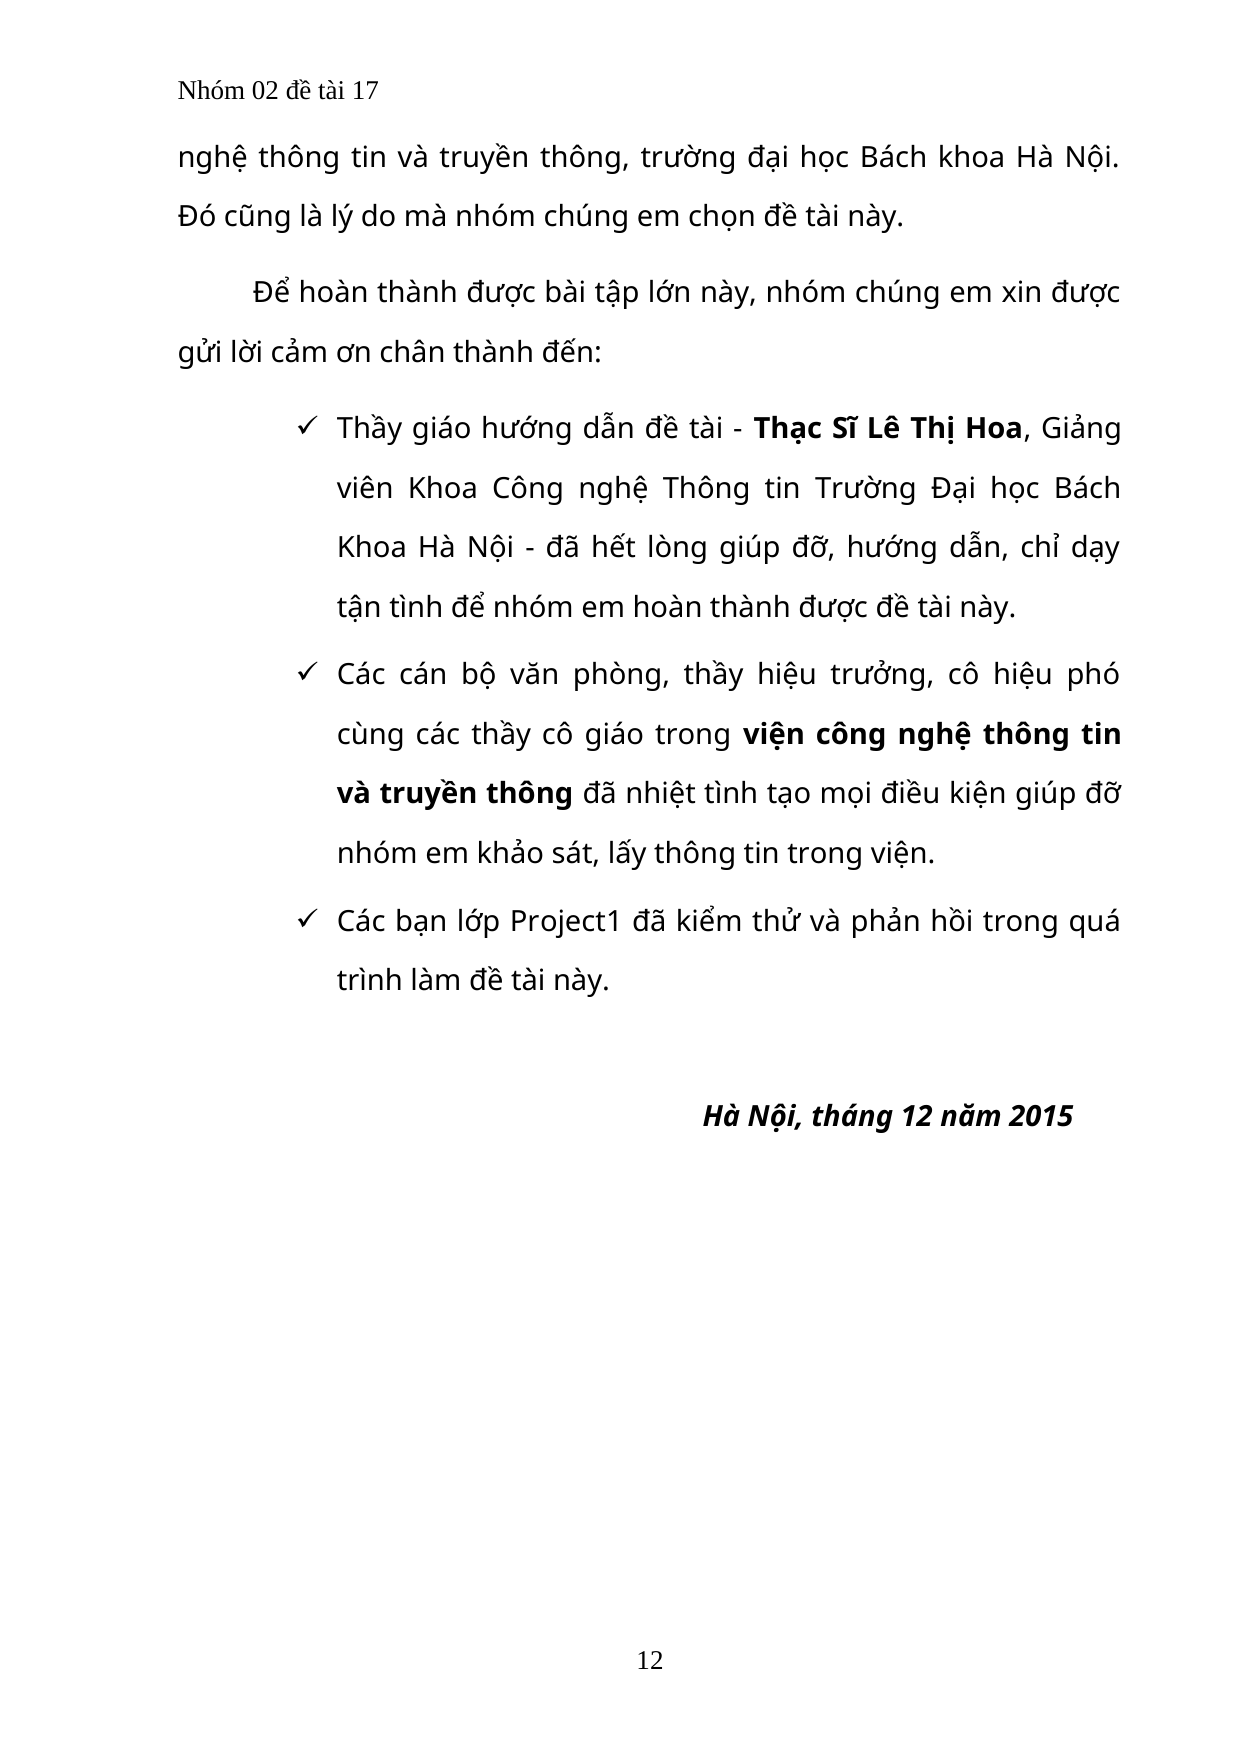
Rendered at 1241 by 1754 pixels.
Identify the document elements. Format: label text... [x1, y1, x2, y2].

list Các bạn lớp Project1 đã kiểm thử và phản hồi trong quá trình làm đề tài này. [295, 900, 1122, 999]
text Hà Nội, tháng 12 năm 2015 [177, 1095, 1122, 1135]
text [177, 136, 1122, 235]
list Thầy giáo hướng dẫn đề tài - Thạc Sĩ Lê Thị Hoa, Giảng viên Khoa Công nghệ Thông tin Trường Đại học Bách Khoa Hà Nội - đã hết lòng giúp đỡ, hướng dẫn, chỉ dạy tận tình để nhóm em hoàn thành được đề tài này. [295, 407, 1122, 626]
text Để hoàn thành được bài tập lớn này, nhóm chúng em xin được gửi lời cảm ơn chân thành đến: [177, 272, 1122, 371]
list Các cán bộ văn phòng, thầy hiệu trưởng, cô hiệu phó cùng các thầy cô giáo trong viện công nghệ thông tin và truyền thông đã nhiệt tình tạo mọi điều kiện giúp đỡ nhóm em khảo sát, lấy thông tin trong viện. [295, 654, 1122, 872]
